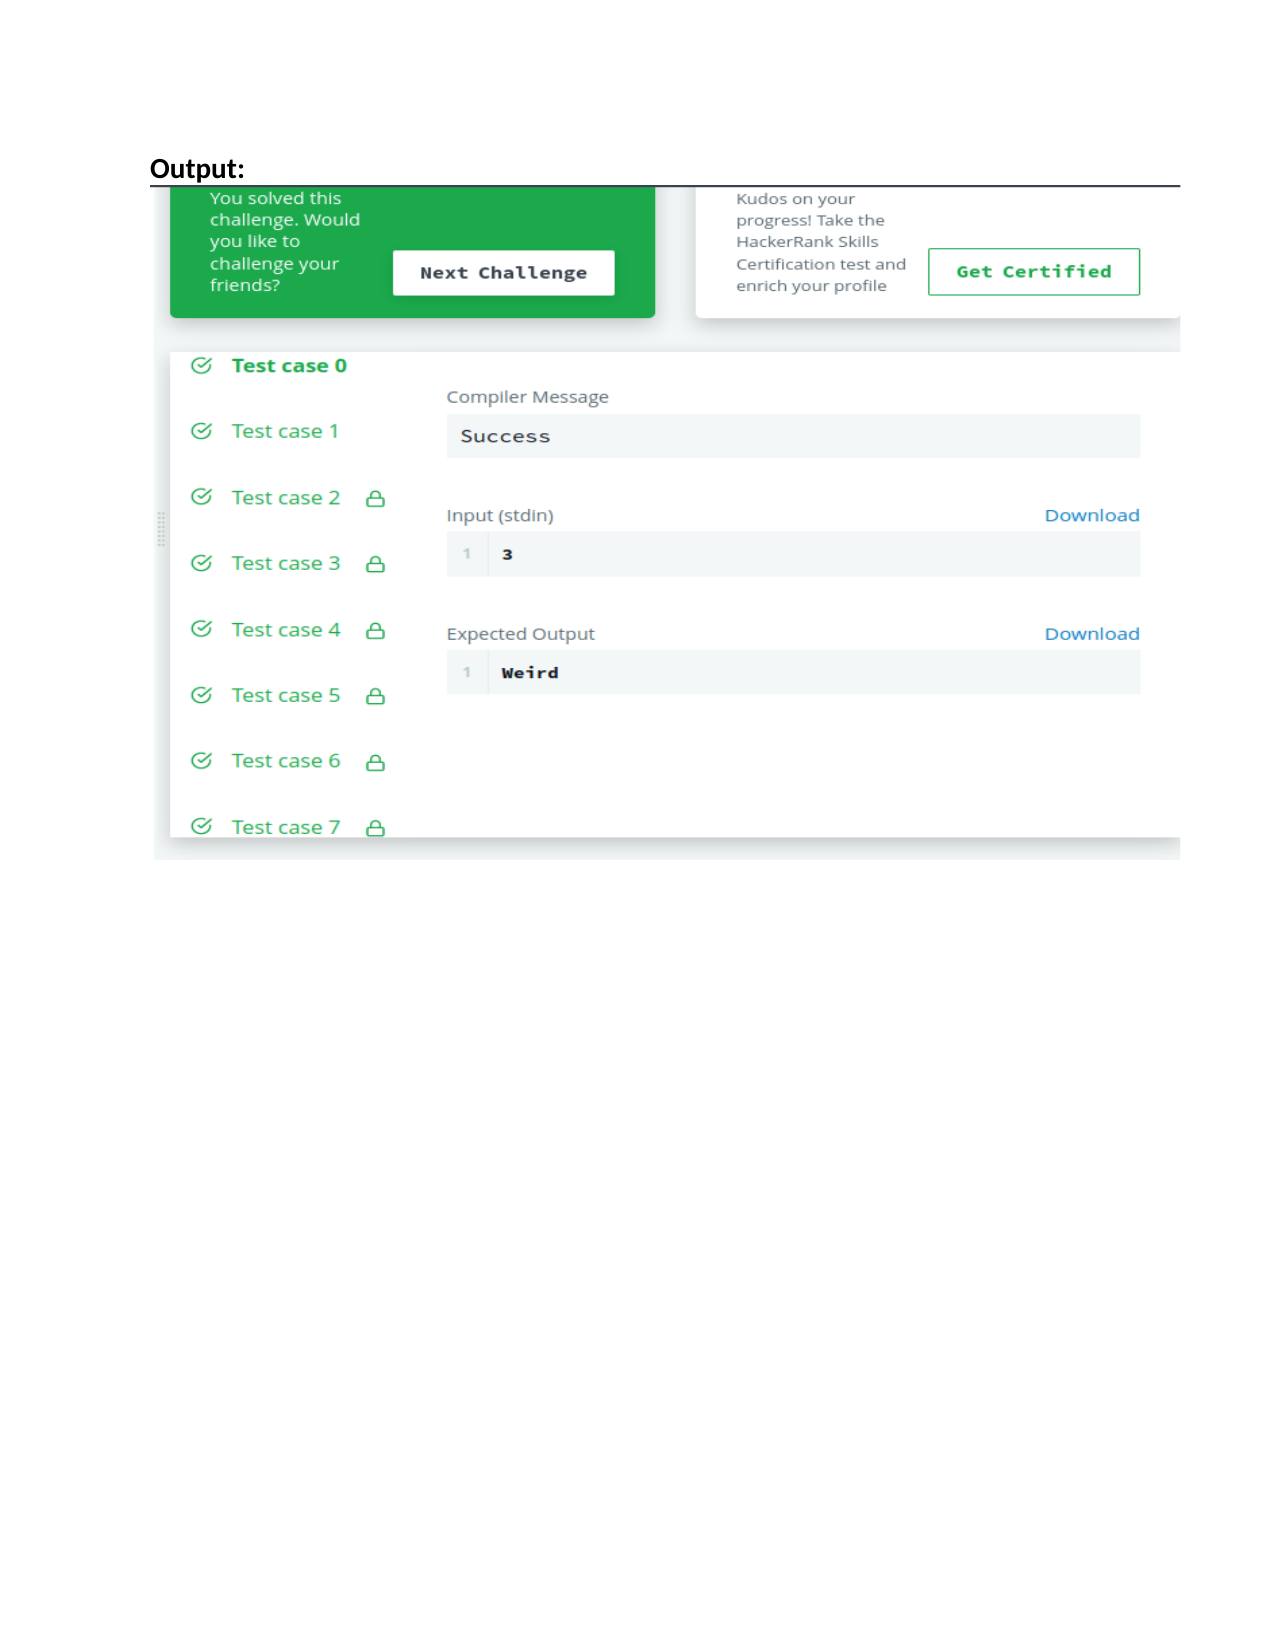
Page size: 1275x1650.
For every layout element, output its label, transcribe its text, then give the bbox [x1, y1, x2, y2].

picture [150, 185, 1181, 860]
text Output: [150, 150, 1125, 185]
